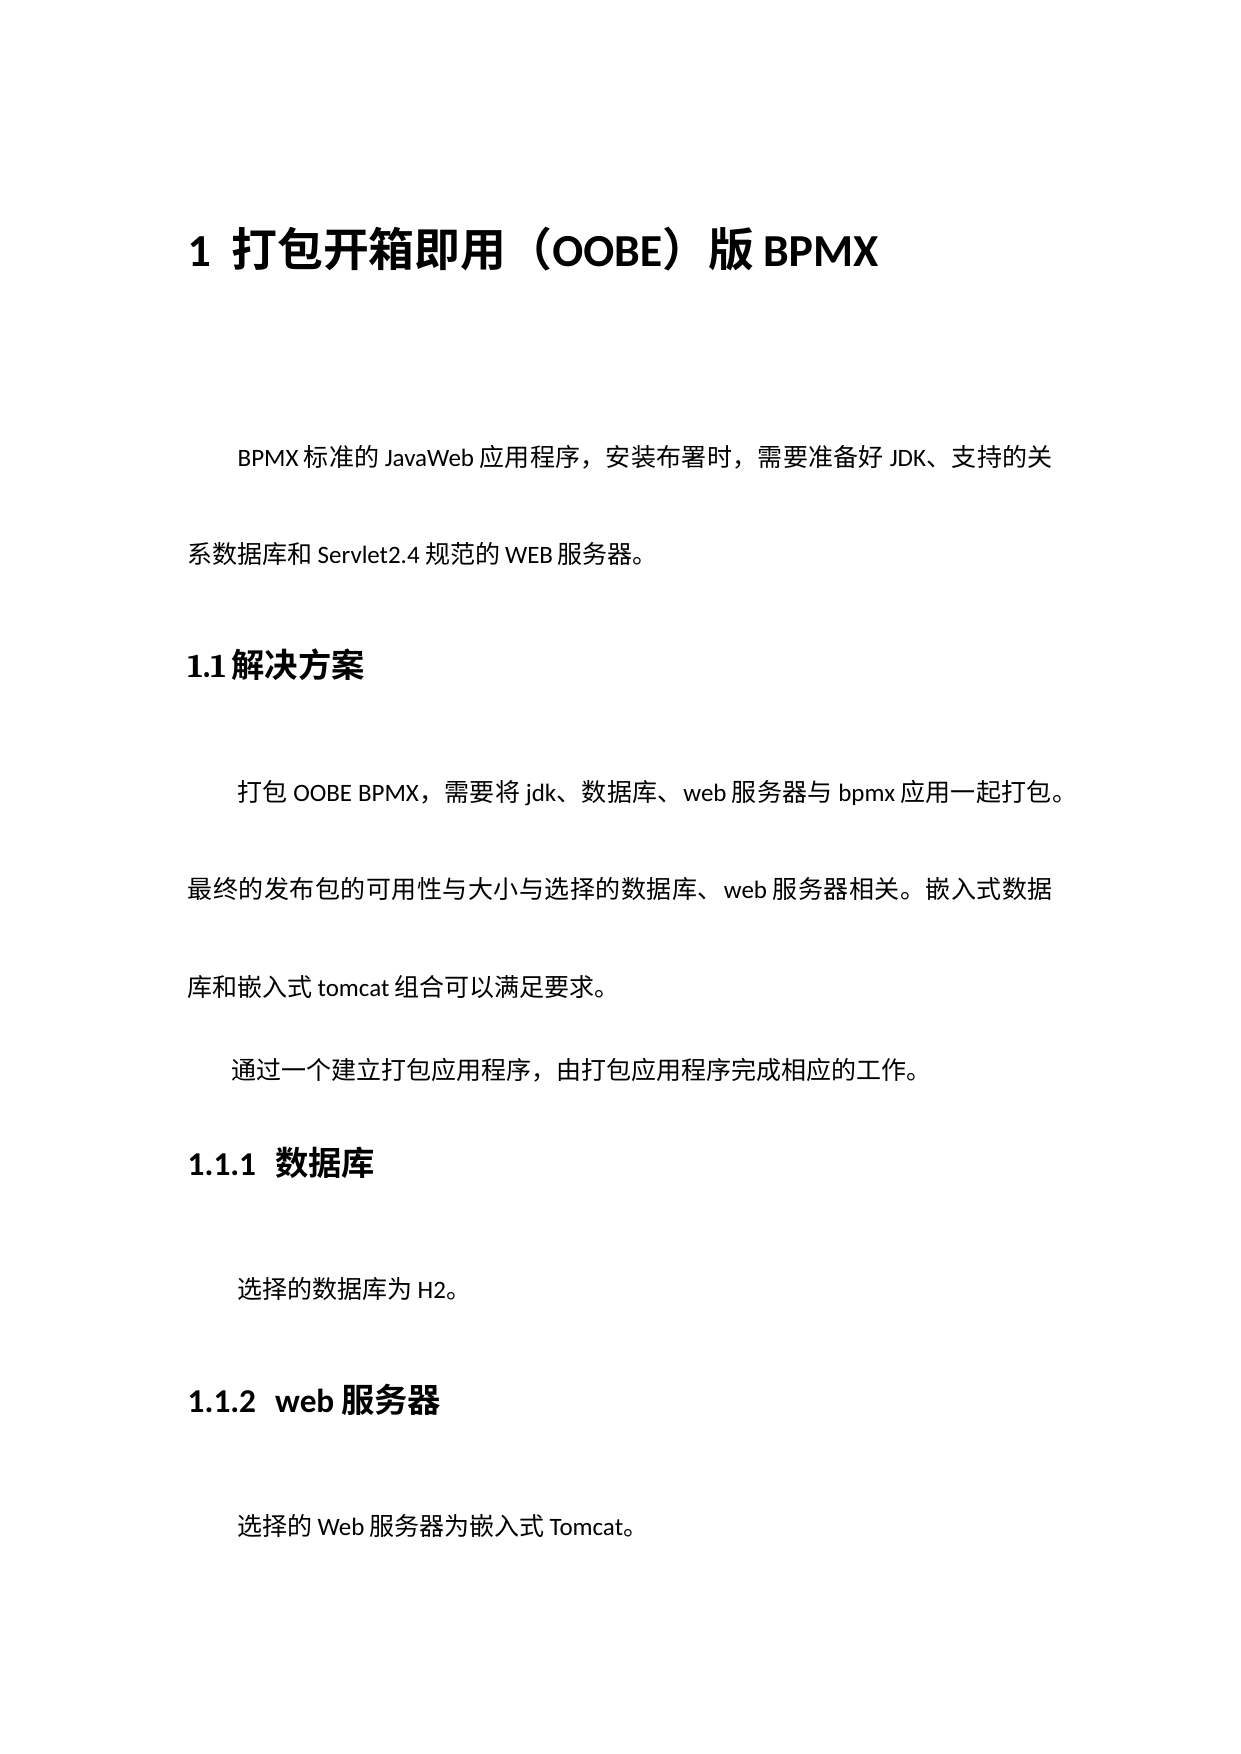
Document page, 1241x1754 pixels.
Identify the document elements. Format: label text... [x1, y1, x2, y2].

subtitle 解决方案 [187, 631, 1053, 696]
subtitle 数据库 [187, 1128, 1053, 1193]
subtitle 打包开箱即用（OOBE）版BPMX [187, 197, 1053, 295]
text 选择的数据库为H2。 [187, 1255, 1053, 1320]
text 通过一个建立打包应用程序，由打包应用程序完成相应的工作。 [187, 1036, 1053, 1101]
text BPMX标准的JavaWeb应用程序，安装布署时，需要准备好JDK、支持的关系数据库和Servlet2.4规范的WEB服务器。 [187, 423, 1053, 585]
text 选择的Web服务器为嵌入式Tomcat。 [187, 1492, 1053, 1557]
subtitle web服务器 [187, 1365, 1053, 1430]
text 打包OOBE BPMX，需要将jdk、数据库、web服务器与bpmx应用一起打包。最终的发布包的可用性与大小与选择的数据库、web服务器相关。嵌入式数据库和嵌入式tomcat组合可以满足要求。 [187, 758, 1053, 1018]
